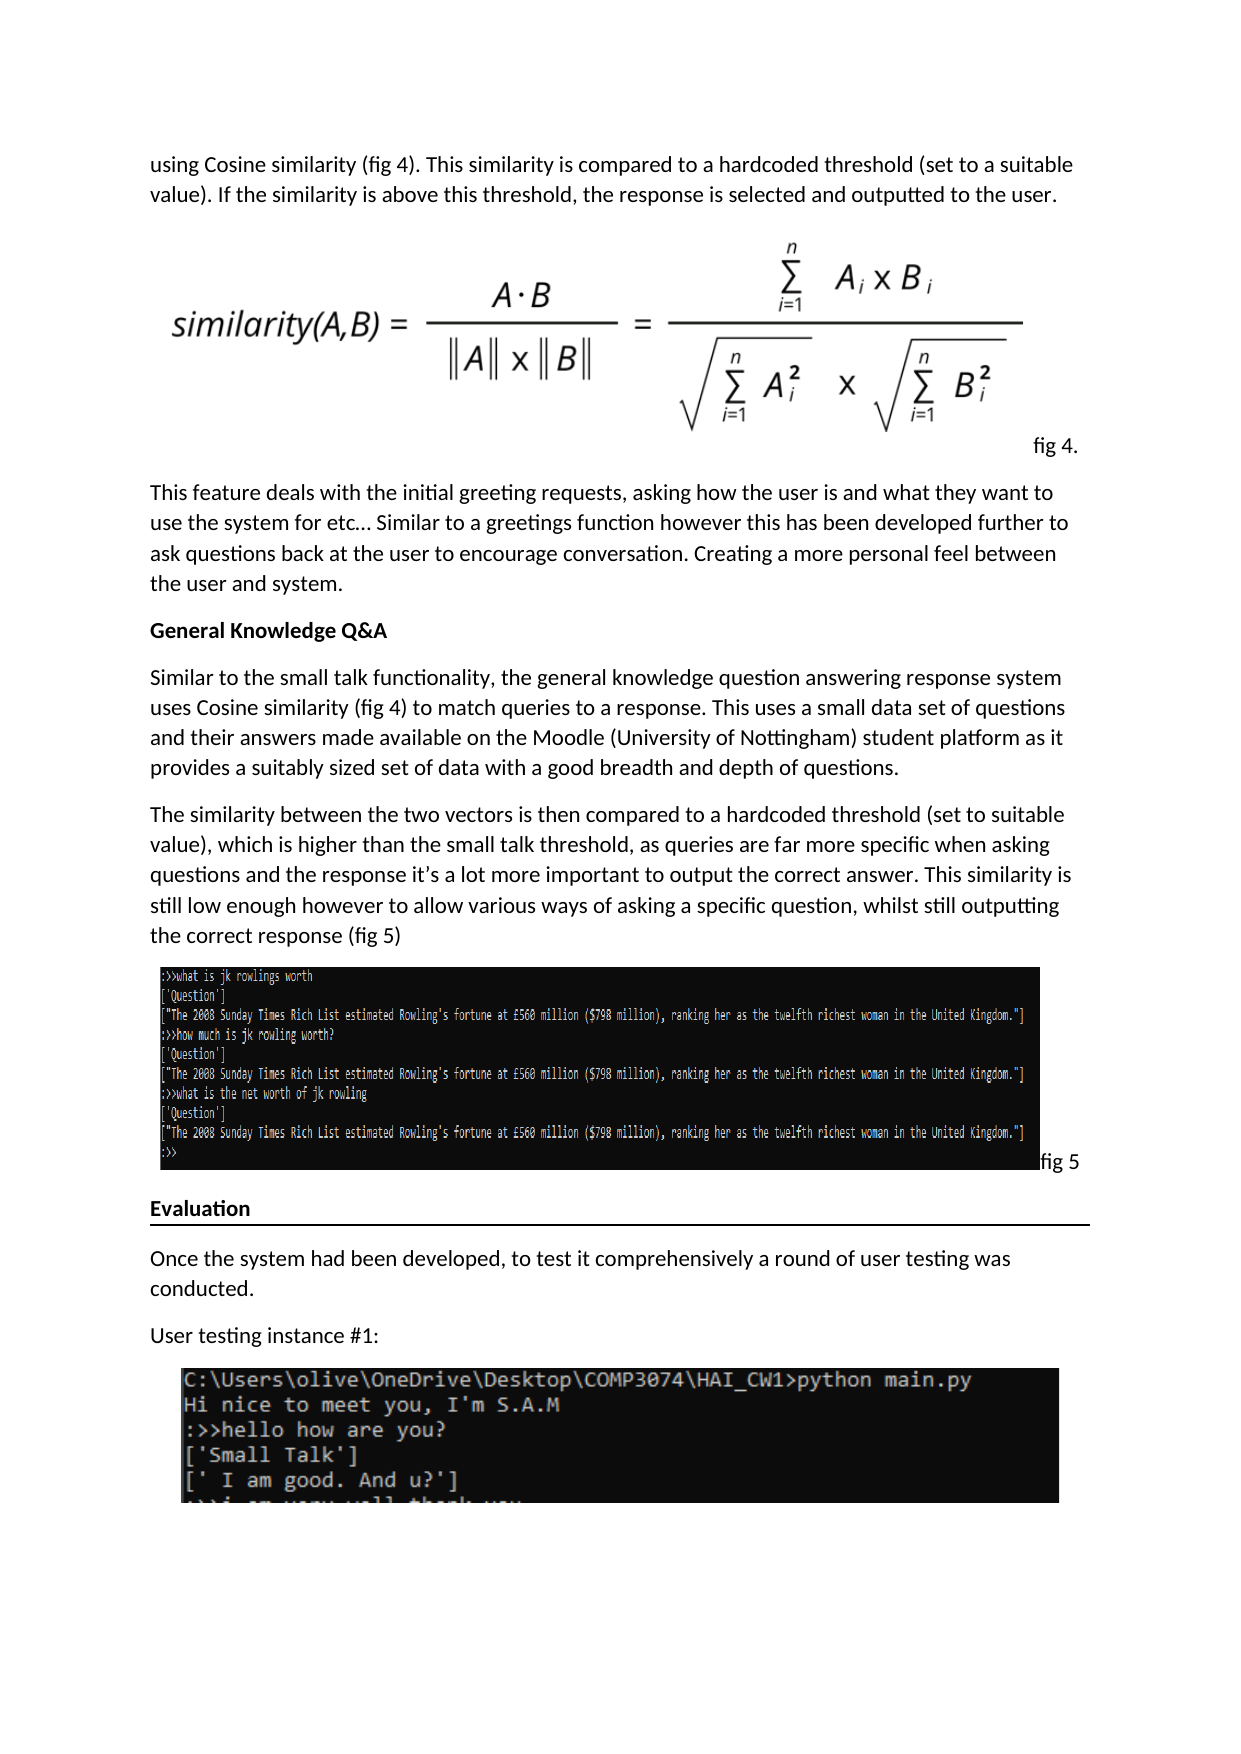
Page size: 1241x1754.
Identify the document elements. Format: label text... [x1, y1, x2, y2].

text The similarity between the two vectors is then compared to a hardcoded threshold (set to suitable value), which is higher than the small talk threshold, as queries are far more specific when asking questions and the response it’s a lot more important to output the correct answer. This similarity is still low enough however to allow various ways of asking a specific question, whilst still outputting the correct response (fig 5) [150, 800, 1090, 949]
picture [161, 227, 1033, 454]
text This feature deals with the initial greeting requests, asking how the user is and what they want to use the system for etc… Similar to a greetings function however this has been developed further to ask questions back at the user to encourage conversation. Creating a more personal feel between the user and system. [150, 478, 1090, 597]
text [150, 150, 1090, 208]
text Once the system had been developed, to test it comprehensively a round of user testing was conducted. [150, 1244, 1090, 1303]
text General Knowledge Q&A [150, 616, 1090, 644]
text User testing instance #1: [150, 1321, 1090, 1349]
picture [160, 967, 1040, 1170]
text Similar to the small talk functionality, the general knowledge question answering response system uses Cosine similarity (fig 4) to match queries to a response. This uses a small data set of questions and their answers made available on the Moodle (University of Nottingham) student platform as it provides a suitably sized set of data with a good breadth and depth of questions. [150, 663, 1090, 781]
picture [181, 1368, 1060, 1503]
text Evaluation [150, 1194, 1090, 1224]
